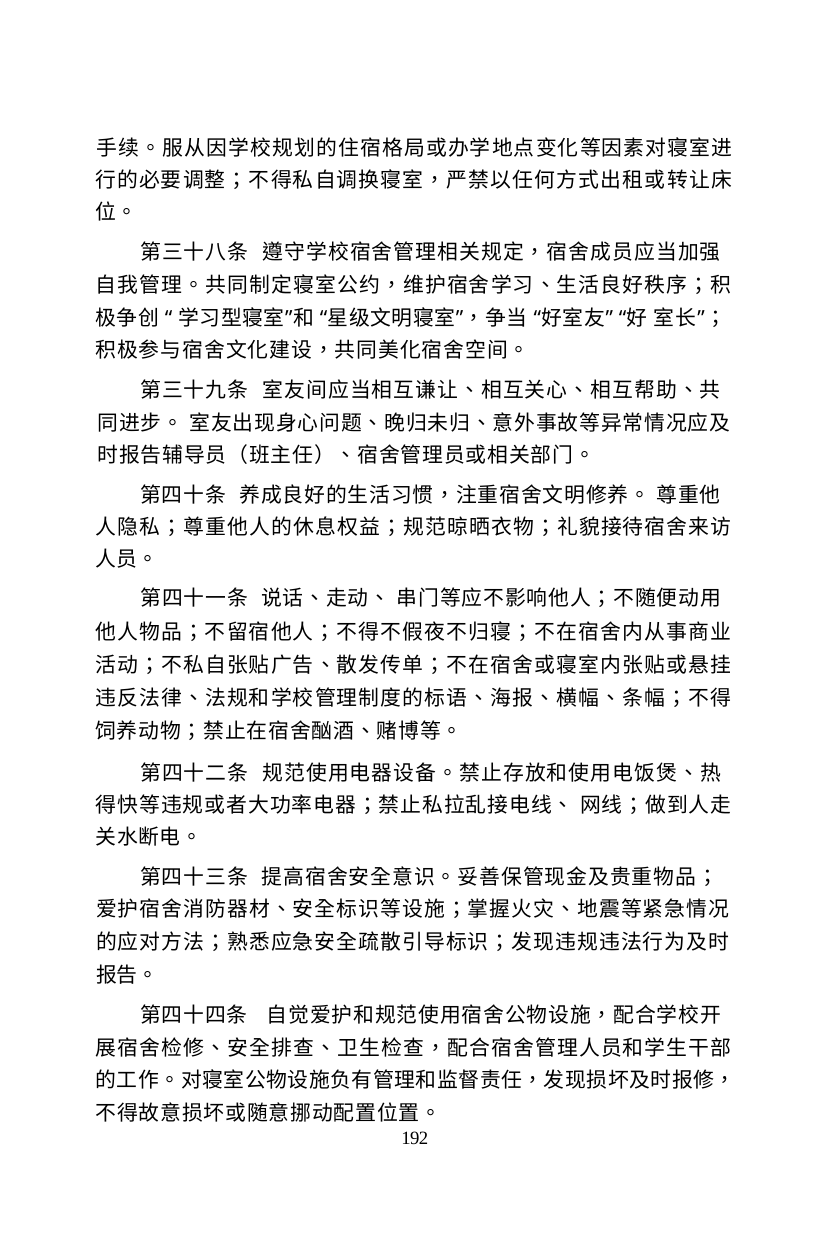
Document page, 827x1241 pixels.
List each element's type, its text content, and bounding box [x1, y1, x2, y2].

text 第三十九条 室友间应当相互谦让、相互关心、相互帮助、共 同进步。 室友出现身心问题、晚归未归、意外事故等异常情况应及 时报告辅导员（班主任）、宿舍管理员或相关部门。 [97, 376, 732, 468]
text 第四十四条 自觉爱护和规范使用宿舍公物设施，配合学校开 展宿舍检修、安全排查、卫生检查，配合宿舍管理人员和学生干部 的工作。对寝室公物设施负有管理和监督责任，发现损坏及时报修， 不得故意损坏或随意挪动配置位置。 [95, 1000, 738, 1126]
text 手续。服从因学校规划的住宿格局或办学地点变化等因素对寝室进 行的必要调整；不得私自调换寝室，严禁以任何方式出租或转让床 位。 [95, 133, 732, 226]
text 第四十条 养成良好的生活习惯，注重宿舍文明修养。 尊重他 人隐私；尊重他人的休息权益；规范晾晒衣物；礼貌接待宿舍来访 人员。 [95, 480, 732, 572]
text 第三十八条 遵守学校宿舍管理相关规定，宿舍成员应当加强 自我管理。共同制定寝室公约，维护宿舍学习、生活良好秩序；积 极争创 “ 学习型寝室”和 “星级文明寝室”，争当 “好室友” “好 室长”；积极参与宿舍文化建设，共同美化宿舍空间。 [95, 237, 732, 364]
text 第四十三条 提高宿舍安全意识。妥善保管现金及贵重物品； 爱护宿舍消防器材、安全标识等设施；掌握火灾、地震等紧急情况 的应对方法；熟悉应急安全疏散引导标识；发现违规违法行为及时 报告。 [96, 862, 732, 988]
text 第四十一条 说话、走动、 串门等应不影响他人；不随便动用 他人物品；不留宿他人；不得不假夜不归寝；不在宿舍内从事商业 活动；不私自张贴广告、散发传单；不在宿舍或寝室内张贴或悬挂 违反法律、法规和学校管理制度的标语、海报、横幅、条幅；不得 饲养动物；禁止在宿舍酗酒、赌博等。 [95, 583, 732, 745]
text 第四十二条 规范使用电器设备。禁止存放和使用电饭煲、热 得快等违规或者大功率电器；禁止私拉乱接电线、 网线；做到人走 关水断电。 [96, 758, 732, 850]
